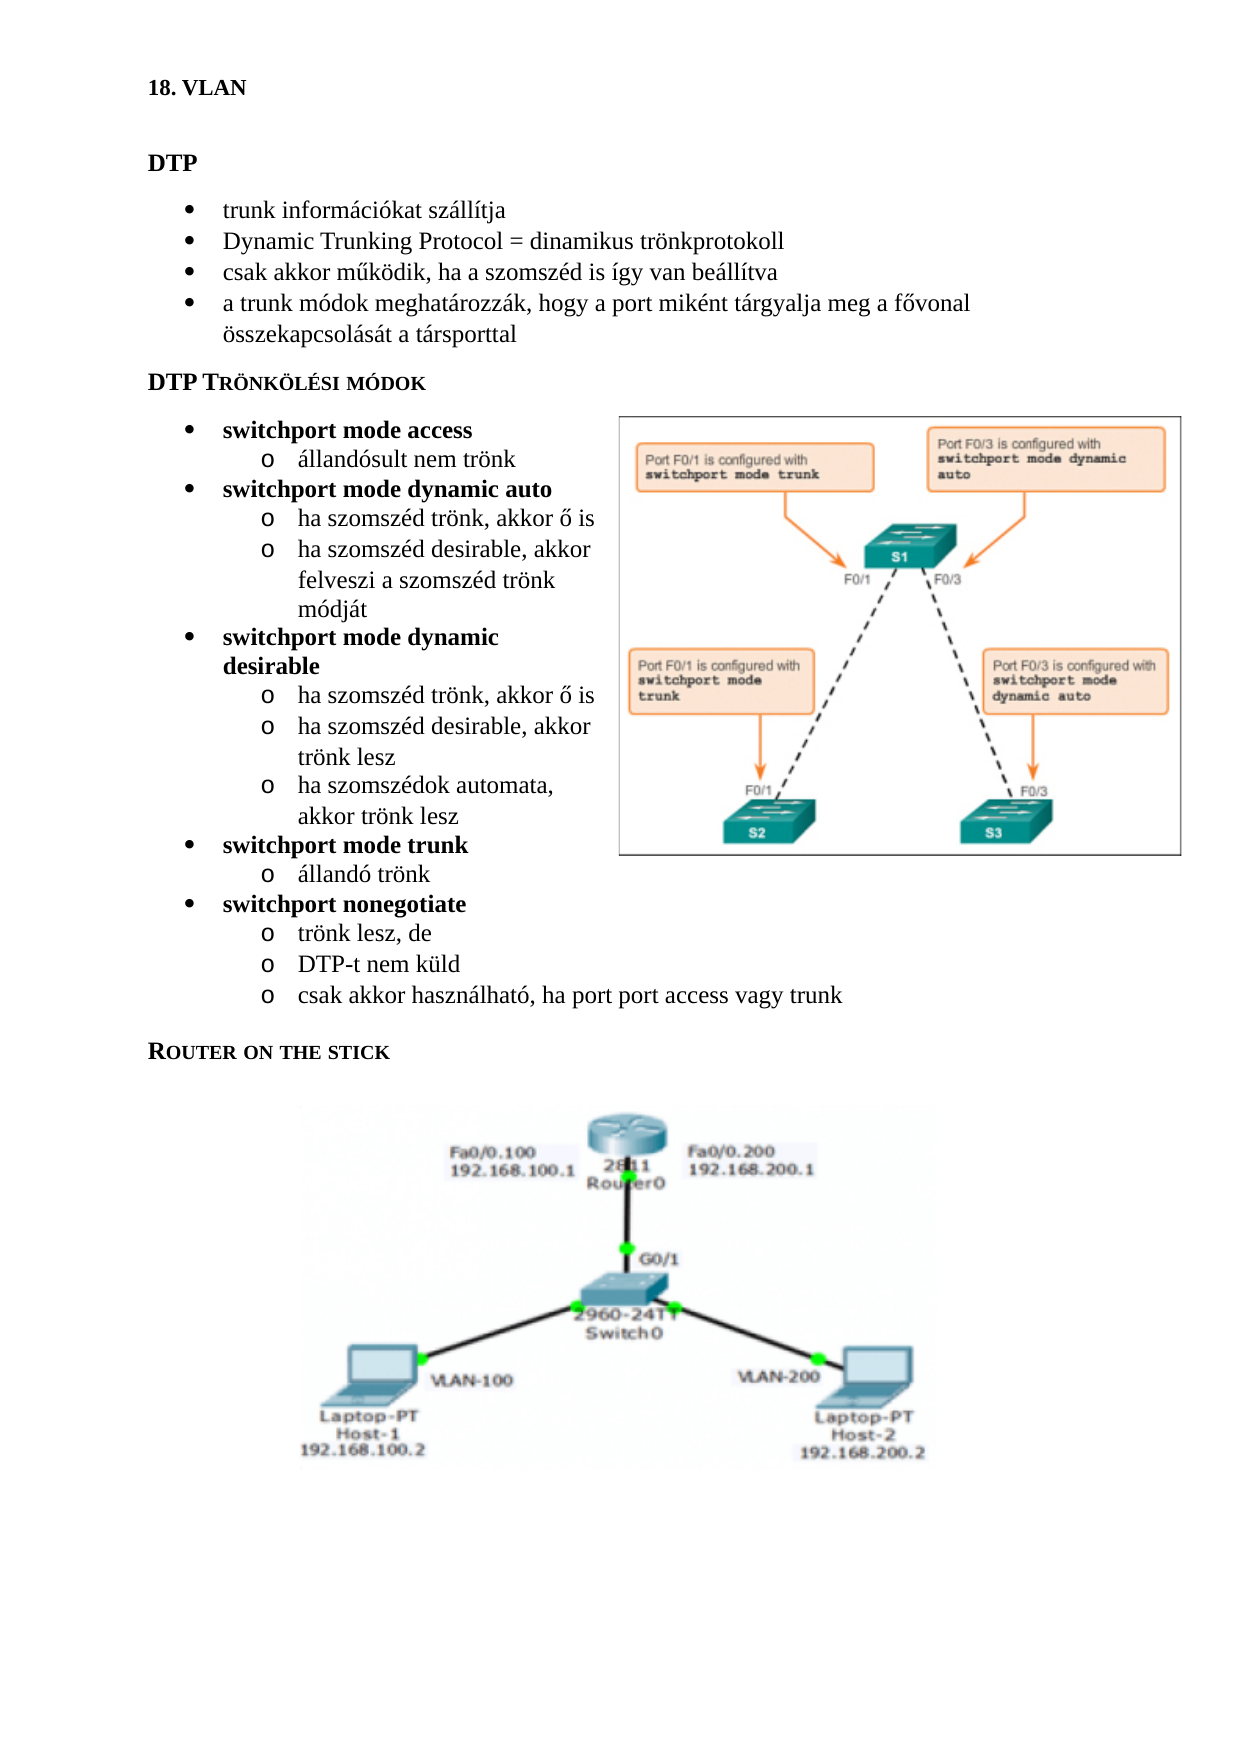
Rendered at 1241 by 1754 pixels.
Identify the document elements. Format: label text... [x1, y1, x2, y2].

list switchport mode access [185, 415, 1093, 444]
list Dynamic Trunking Protocol = dinamikus trönkprotokoll [185, 226, 1093, 255]
list ha szomszéd desirable, akkor felveszi a szomszéd trönk módját [260, 534, 618, 622]
list csak akkor működik, ha a szomszéd is így van beállítva [185, 257, 1093, 286]
list csak akkor használható, ha port port access vagy trunk [260, 980, 1093, 1011]
list ha szomszéd trönk, akkor ő is [260, 680, 618, 711]
list switchport mode dynamic desirable [185, 622, 618, 680]
list switchport mode trunk [185, 830, 1093, 859]
list DTP-t nem küld [260, 949, 1093, 980]
text Router on the stick [148, 1036, 1093, 1064]
list állandó trönk [260, 859, 1093, 889]
list ha szomszéd trönk, akkor ő is [260, 503, 618, 534]
picture [618, 416, 1182, 856]
list ha szomszédok automata, akkor trönk lesz [260, 770, 618, 830]
text DTP [148, 148, 1093, 176]
list trönk lesz, de [260, 918, 1093, 949]
text DTP Trönkölési módok [148, 367, 1093, 396]
list trunk információkat szállítja [185, 195, 1093, 224]
list switchport mode dynamic auto [185, 474, 618, 503]
list a trunk módok meghatározzák, hogy a port miként tárgyalja meg a fővonal összekapcsolását a társporttal [185, 288, 1093, 348]
list ha szomszéd desirable, akkor trönk lesz [260, 711, 618, 770]
list állandósult nem trönk [260, 444, 618, 474]
picture [298, 1104, 942, 1471]
list switchport nonegotiate [185, 889, 1093, 918]
